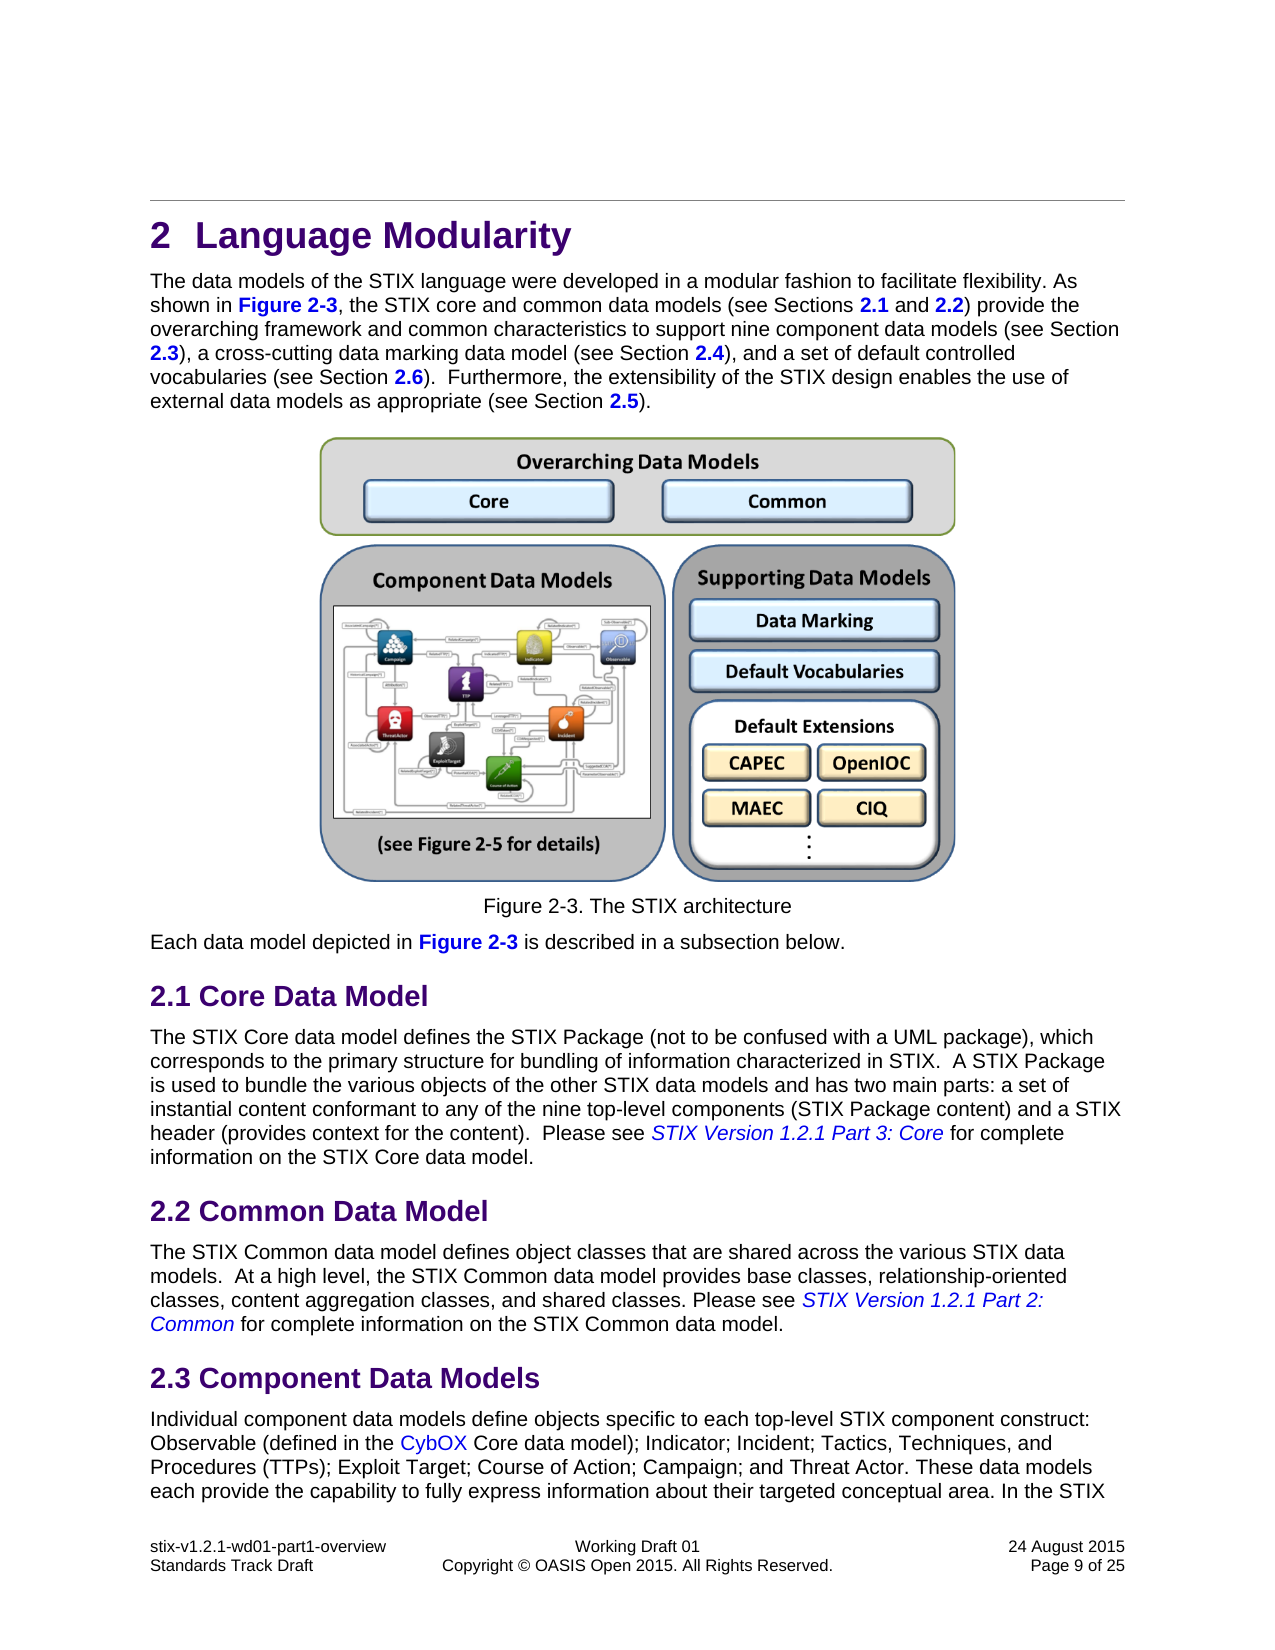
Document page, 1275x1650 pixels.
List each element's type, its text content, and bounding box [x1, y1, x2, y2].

subtitle Component Data Models [150, 1361, 1125, 1394]
subtitle Language Modularity [150, 201, 1125, 257]
subtitle Common Data Model [150, 1194, 1125, 1227]
text The STIX Common data model defines object classes that are shared across the various STIX data models. At a high level, the STIX Common data model provides base classes, relationship-oriented classes, content aggregation classes, and shared classes. Please see STIX Version 1.2.1 Part 2: Common for complete information on the STIX Common data model. [150, 1240, 1125, 1336]
picture [319, 437, 956, 882]
subtitle Core Data Model [150, 979, 1125, 1013]
text The STIX Core data model defines the STIX Package (not to be confused with a UML package), which corresponds to the primary structure for bundling of information characterized in STIX. A STIX Package is used to bundle the various objects of the other STIX data models and has two main parts: a set of instantial content conformant to any of the nine top-level components (STIX Package content) and a STIX header (provides context for the content). Please see STIX Version 1.2.1 Part 3: Core for complete information on the STIX Core data model. [150, 1025, 1125, 1169]
